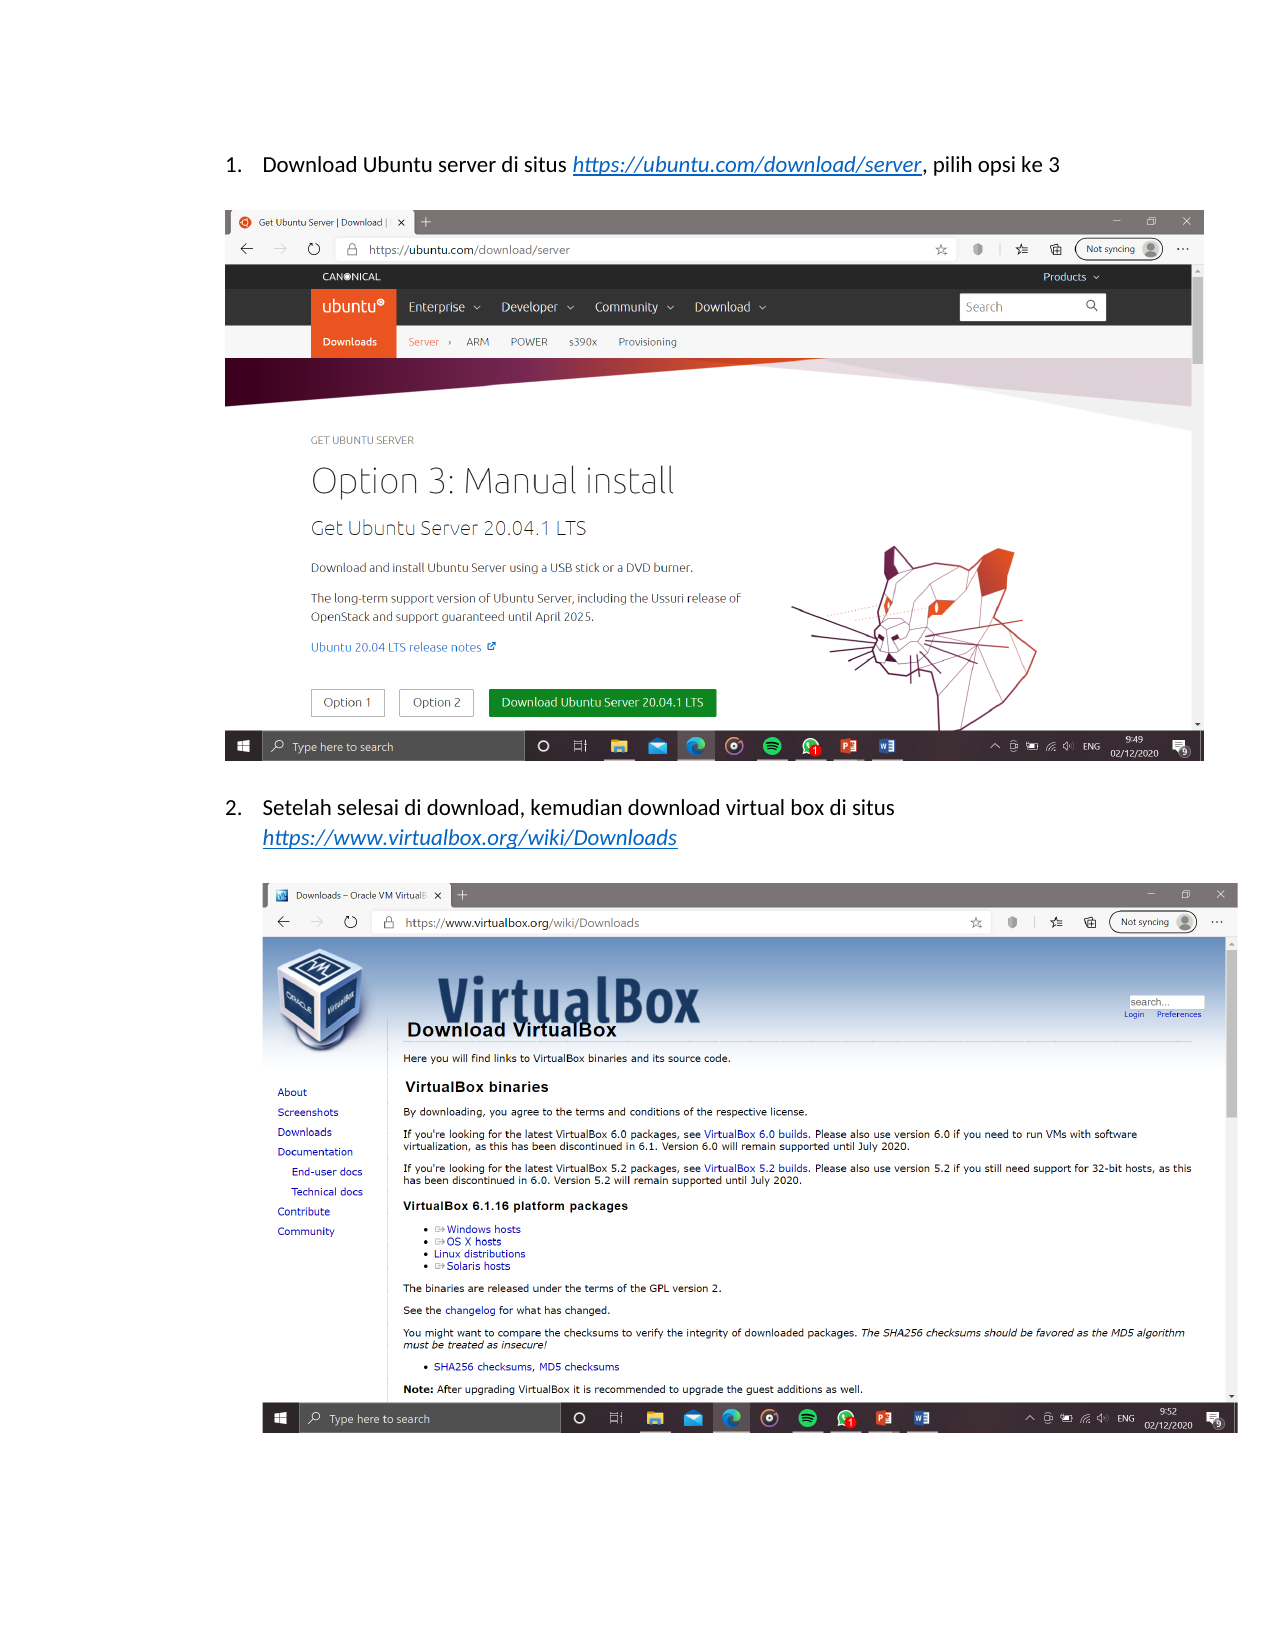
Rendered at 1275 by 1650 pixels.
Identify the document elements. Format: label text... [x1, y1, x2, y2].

picture [225, 210, 1204, 761]
picture [262, 883, 1238, 1433]
list Download Ubuntu server di situs https://ubuntu.com/download/server, pilih opsi ke 3 [225, 150, 1125, 178]
list Setelah selesai di download, kemudian download virtual box di situs https://www.virtualbox.org/wiki/Downloads [225, 793, 1125, 852]
